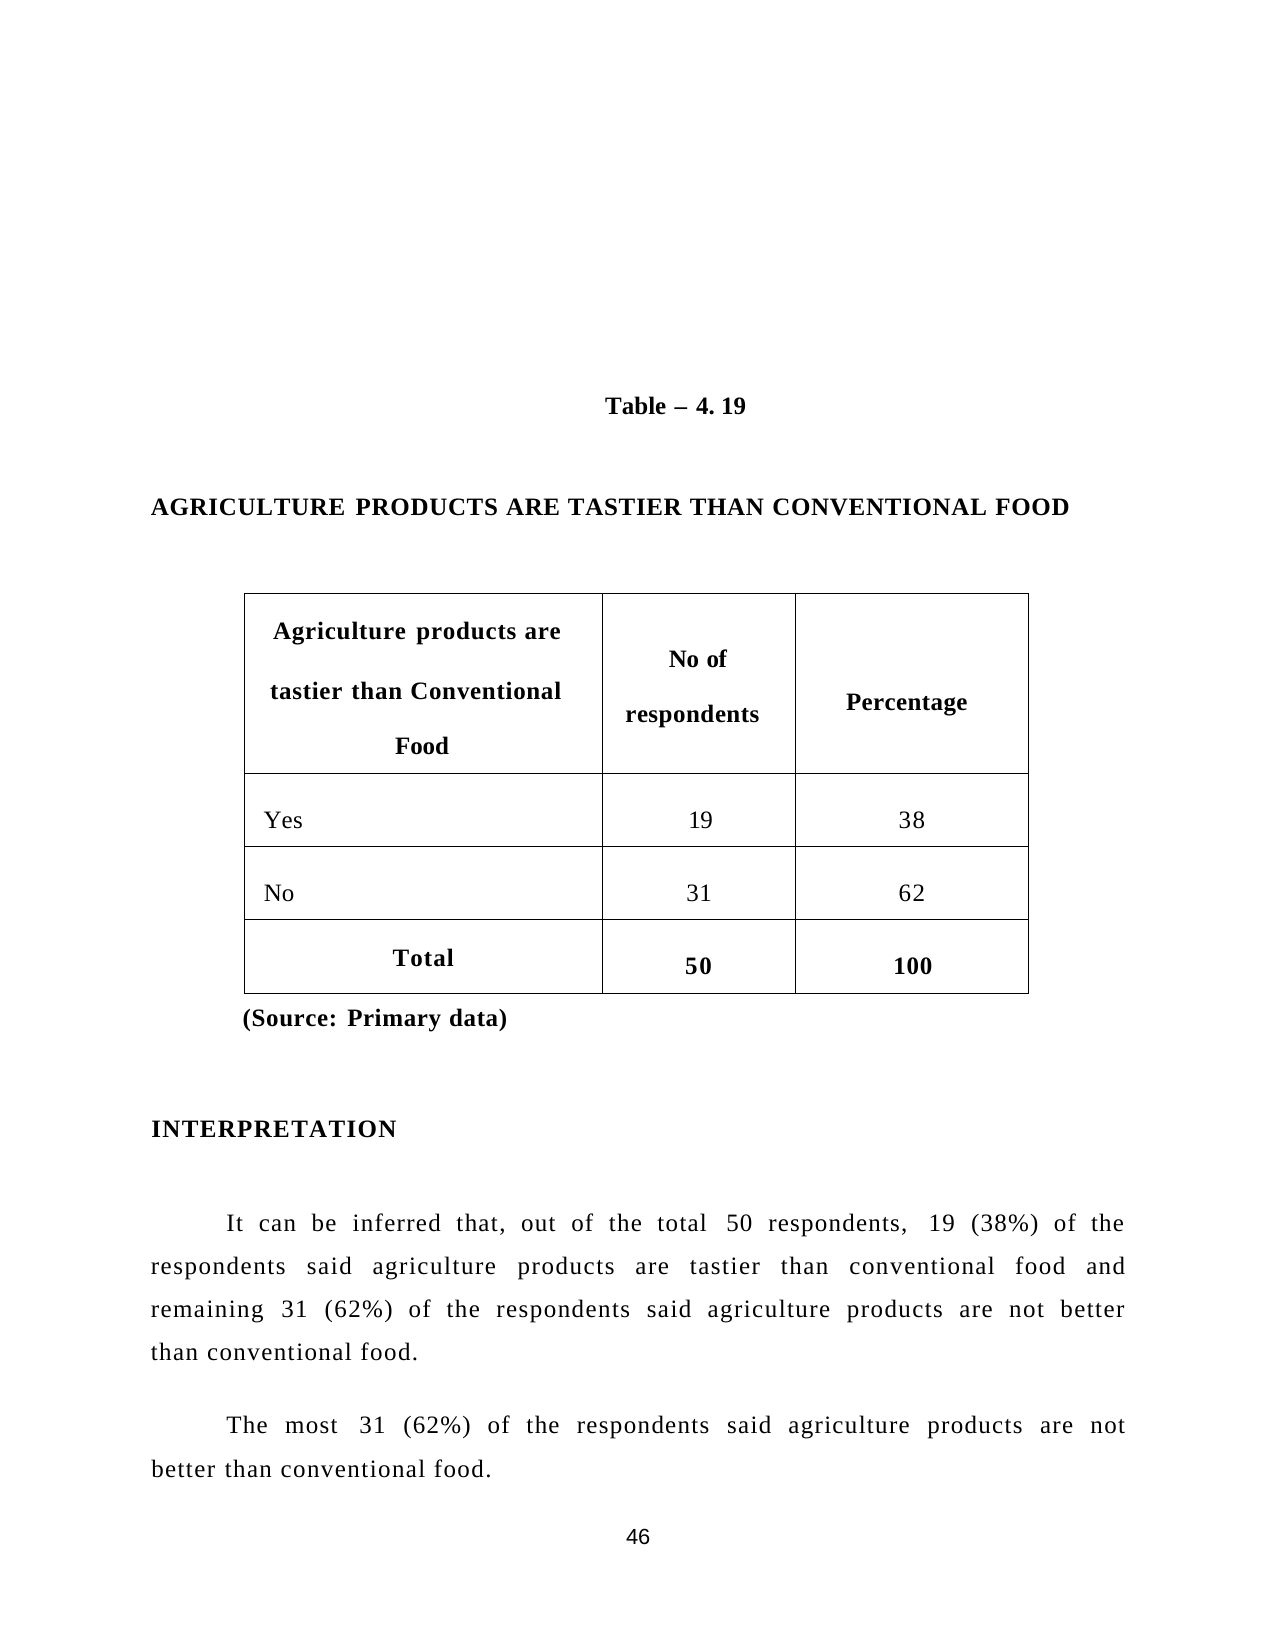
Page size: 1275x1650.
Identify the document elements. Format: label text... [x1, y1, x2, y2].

table_cell 62 [796, 847, 1028, 919]
text (Source: Primary data) [242, 1003, 1125, 1077]
table_cell 31 [603, 847, 795, 919]
table_cell 38 [796, 774, 1028, 846]
table_header Percentage [796, 594, 1028, 773]
text Table – 4. 19 [151, 391, 1125, 421]
table_cell Yes [245, 774, 602, 846]
table_cell No [245, 847, 602, 919]
table_cell 19 [603, 774, 795, 846]
table_cell Total [245, 920, 602, 992]
text It can be inferred that, out of the total 50 respondents, 19 (38%) of the respondents said agriculture products are tastier than conventional food and remaining 31 (62%) of the respondents said agriculture products are not better than conventional food. [151, 1208, 1125, 1366]
table_cell 50 [603, 920, 795, 992]
table_header No of respondents [603, 594, 795, 773]
text AGRICULTURE PRODUCTS ARE TASTIER THAN CONVENTIONAL FOOD [151, 492, 1125, 526]
table_cell 100 [796, 920, 1028, 992]
text The most 31 (62%) of the respondents said agriculture products are not better than conventional food. [151, 1411, 1125, 1482]
table_header Agriculture products are tastier than Conventional Food [245, 594, 602, 773]
text INTERPRETATION [151, 1114, 1125, 1143]
